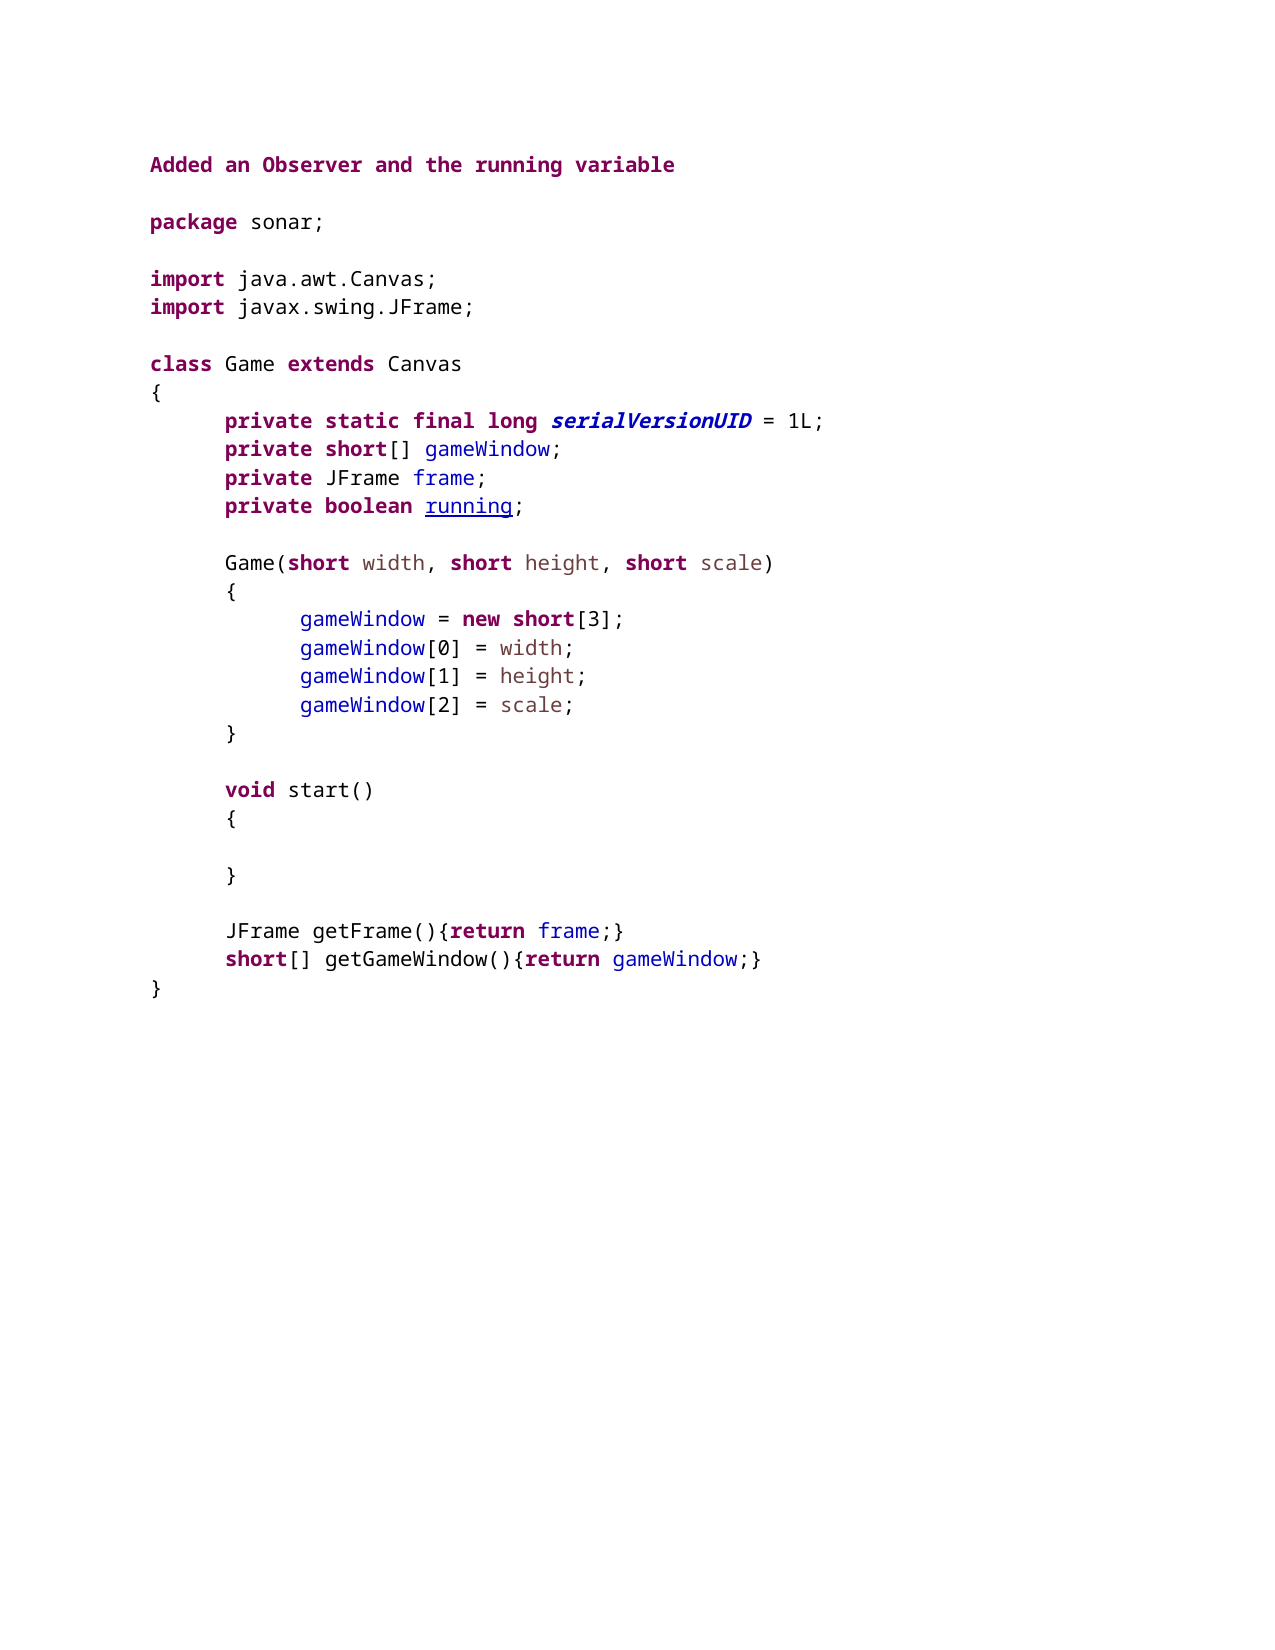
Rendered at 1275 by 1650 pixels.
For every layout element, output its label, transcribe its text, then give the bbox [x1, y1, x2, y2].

text { [150, 377, 1125, 406]
text private short[] gameWindow; [150, 434, 1125, 463]
text gameWindow[2] = scale; [150, 690, 1125, 718]
text import javax.swing.JFrame; [150, 292, 1125, 321]
text { [150, 803, 1125, 832]
text import java.awt.Canvas; [150, 264, 1125, 292]
text package sonar; [150, 207, 1125, 235]
text } [150, 860, 1125, 888]
text private static final long serialVersionUID = 1L; [150, 406, 1125, 434]
text gameWindow[1] = height; [150, 661, 1125, 690]
text Added an Observer and the running variable [150, 150, 1125, 178]
text private JFrame frame; [150, 463, 1125, 491]
text JFrame getFrame(){return frame;} [150, 916, 1125, 944]
text private boolean running; [150, 491, 1125, 520]
text class Game extends Canvas [150, 349, 1125, 377]
text void start() [150, 775, 1125, 803]
text } [150, 718, 1125, 747]
text gameWindow[0] = width; [150, 633, 1125, 661]
text short[] getGameWindow(){return gameWindow;} [150, 944, 1125, 973]
text gameWindow = new short[3]; [150, 604, 1125, 633]
text Game(short width, short height, short scale) [150, 548, 1125, 576]
text } [150, 973, 1125, 1001]
text { [150, 576, 1125, 604]
